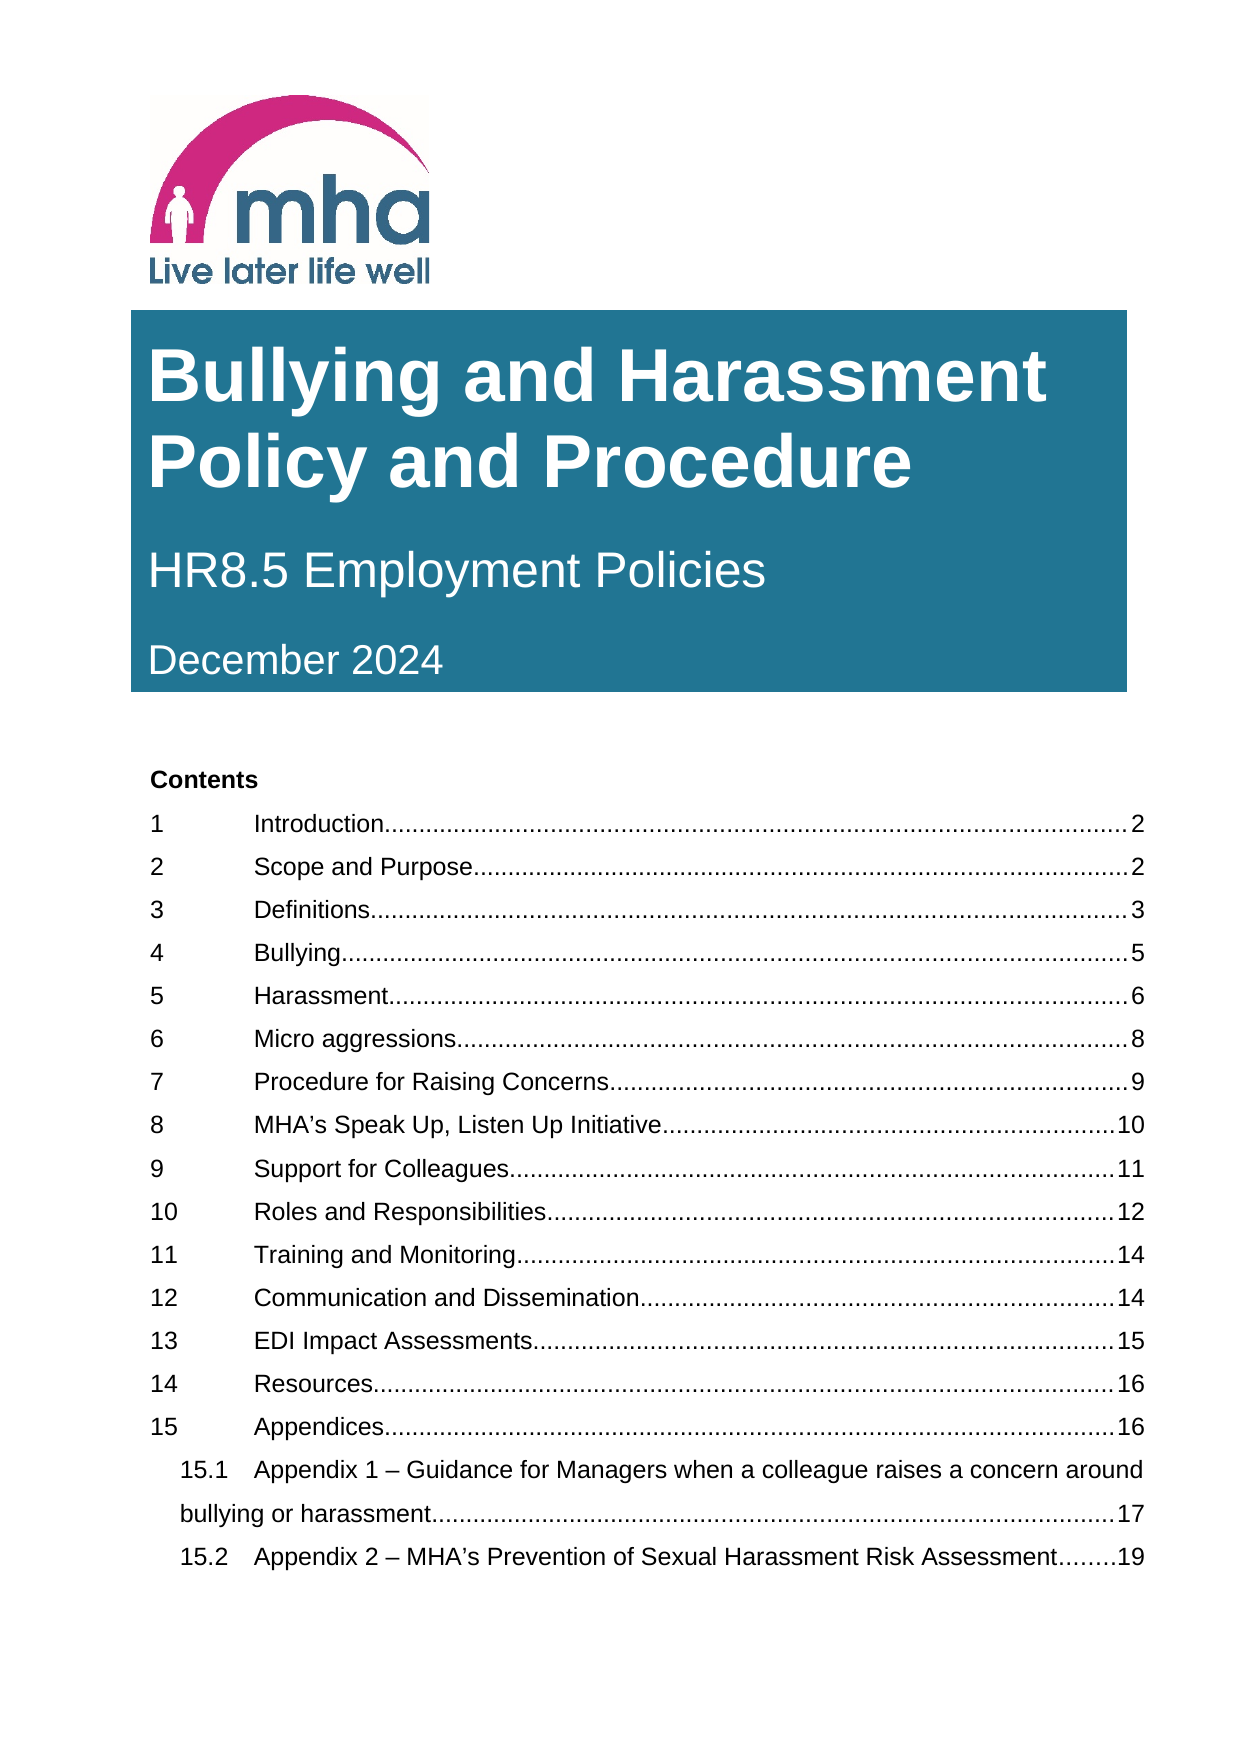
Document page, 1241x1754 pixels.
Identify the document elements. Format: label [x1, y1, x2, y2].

picture [150, 95, 430, 284]
